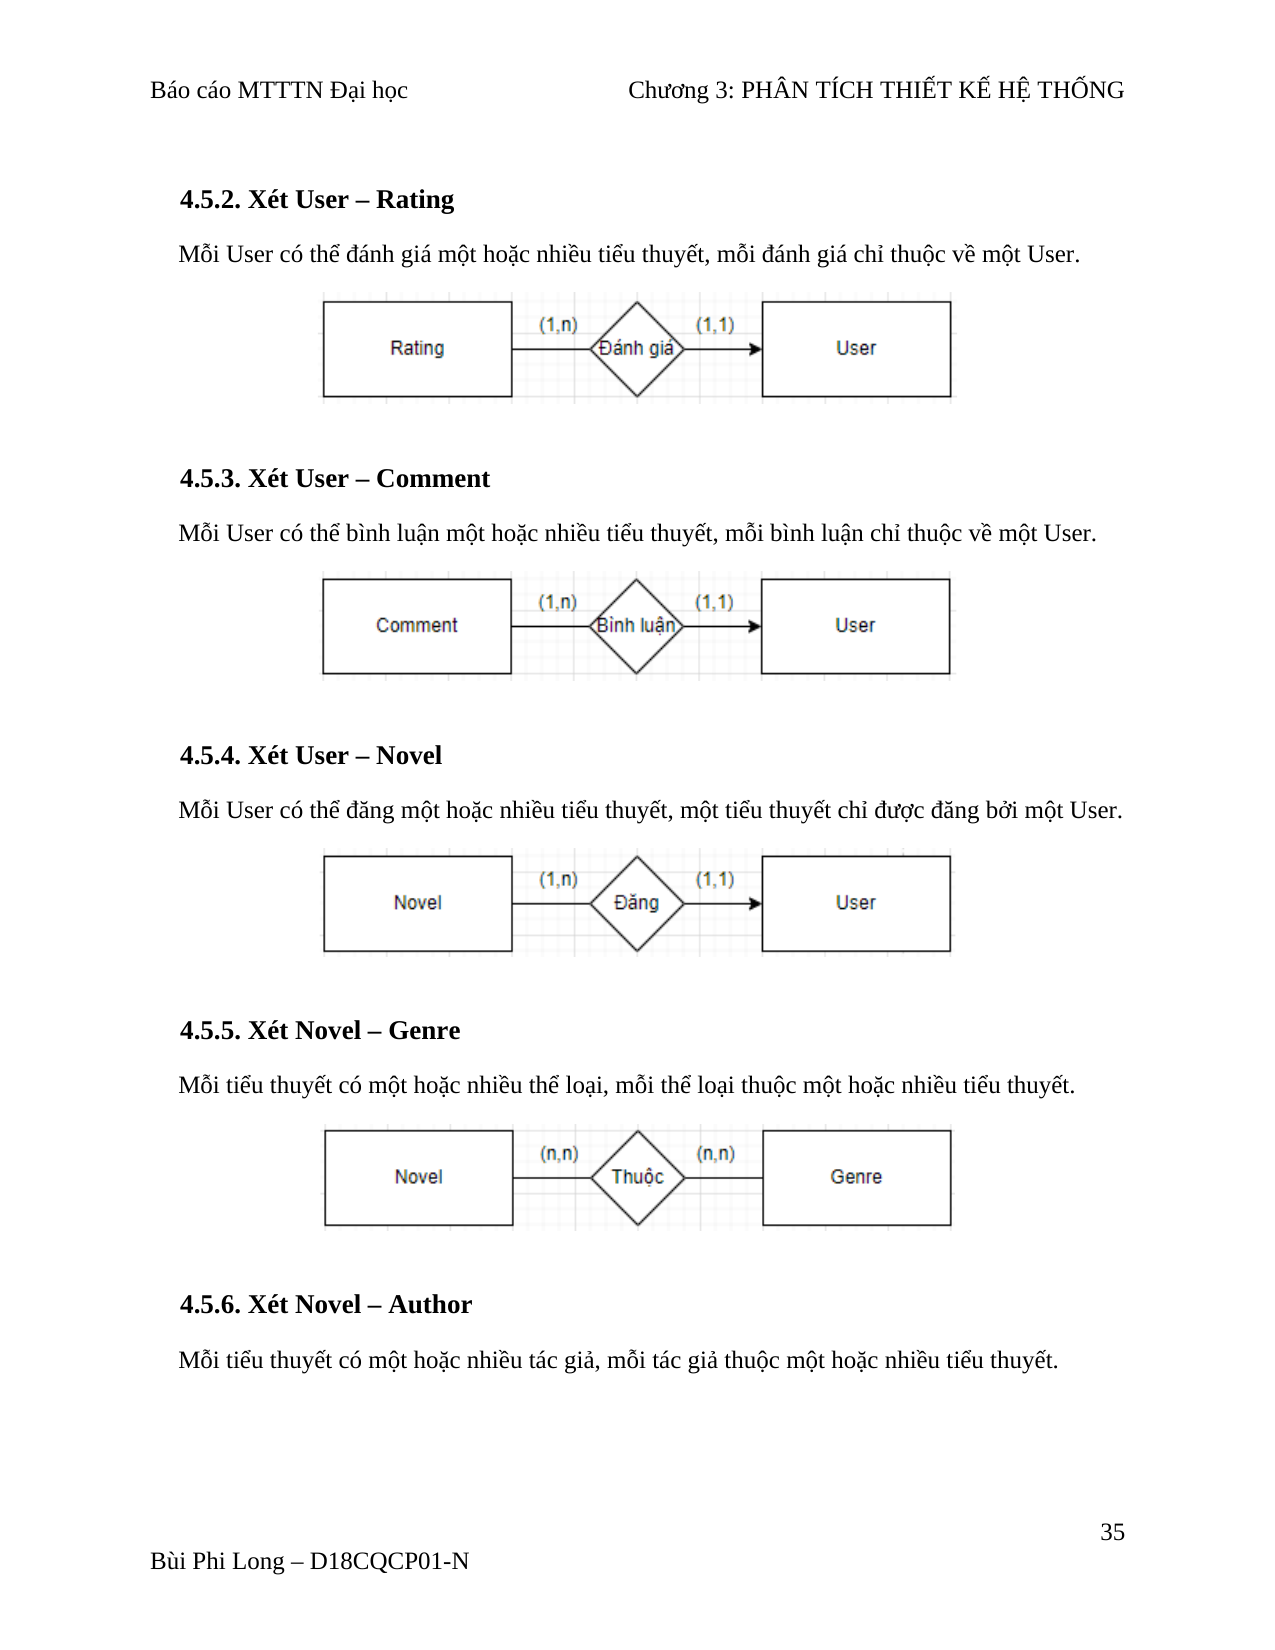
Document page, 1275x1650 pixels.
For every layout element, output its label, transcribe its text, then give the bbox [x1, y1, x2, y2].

subtitle Xét User – Comment [180, 462, 1125, 493]
subtitle Xét Novel – Genre [180, 1014, 1125, 1046]
text Mỗi User có thể đánh giá một hoặc nhiều tiểu thuyết, mỗi đánh giá chỉ thuộc về một User. [169, 239, 1125, 268]
subtitle Xét Novel – Author [180, 1288, 1125, 1320]
text Mỗi User có thể bình luận một hoặc nhiều tiểu thuyết, mỗi bình luận chỉ thuộc về một User. [169, 518, 1125, 547]
picture [317, 292, 958, 404]
picture [318, 571, 957, 681]
text Mỗi tiểu thuyết có một hoặc nhiều tác giả, mỗi tác giả thuộc một hoặc nhiều tiểu thuyết. [169, 1345, 1125, 1373]
picture [319, 848, 956, 957]
subtitle Xét User – Rating [180, 183, 1125, 214]
subtitle Xét User – Novel [180, 739, 1125, 770]
text Mỗi tiểu thuyết có một hoặc nhiều thể loại, mỗi thể loại thuộc một hoặc nhiều tiểu thuyết. [169, 1071, 1125, 1099]
text Mỗi User có thể đăng một hoặc nhiều tiểu thuyết, một tiểu thuyết chỉ được đăng bởi một User. [169, 795, 1125, 824]
picture [320, 1124, 955, 1231]
